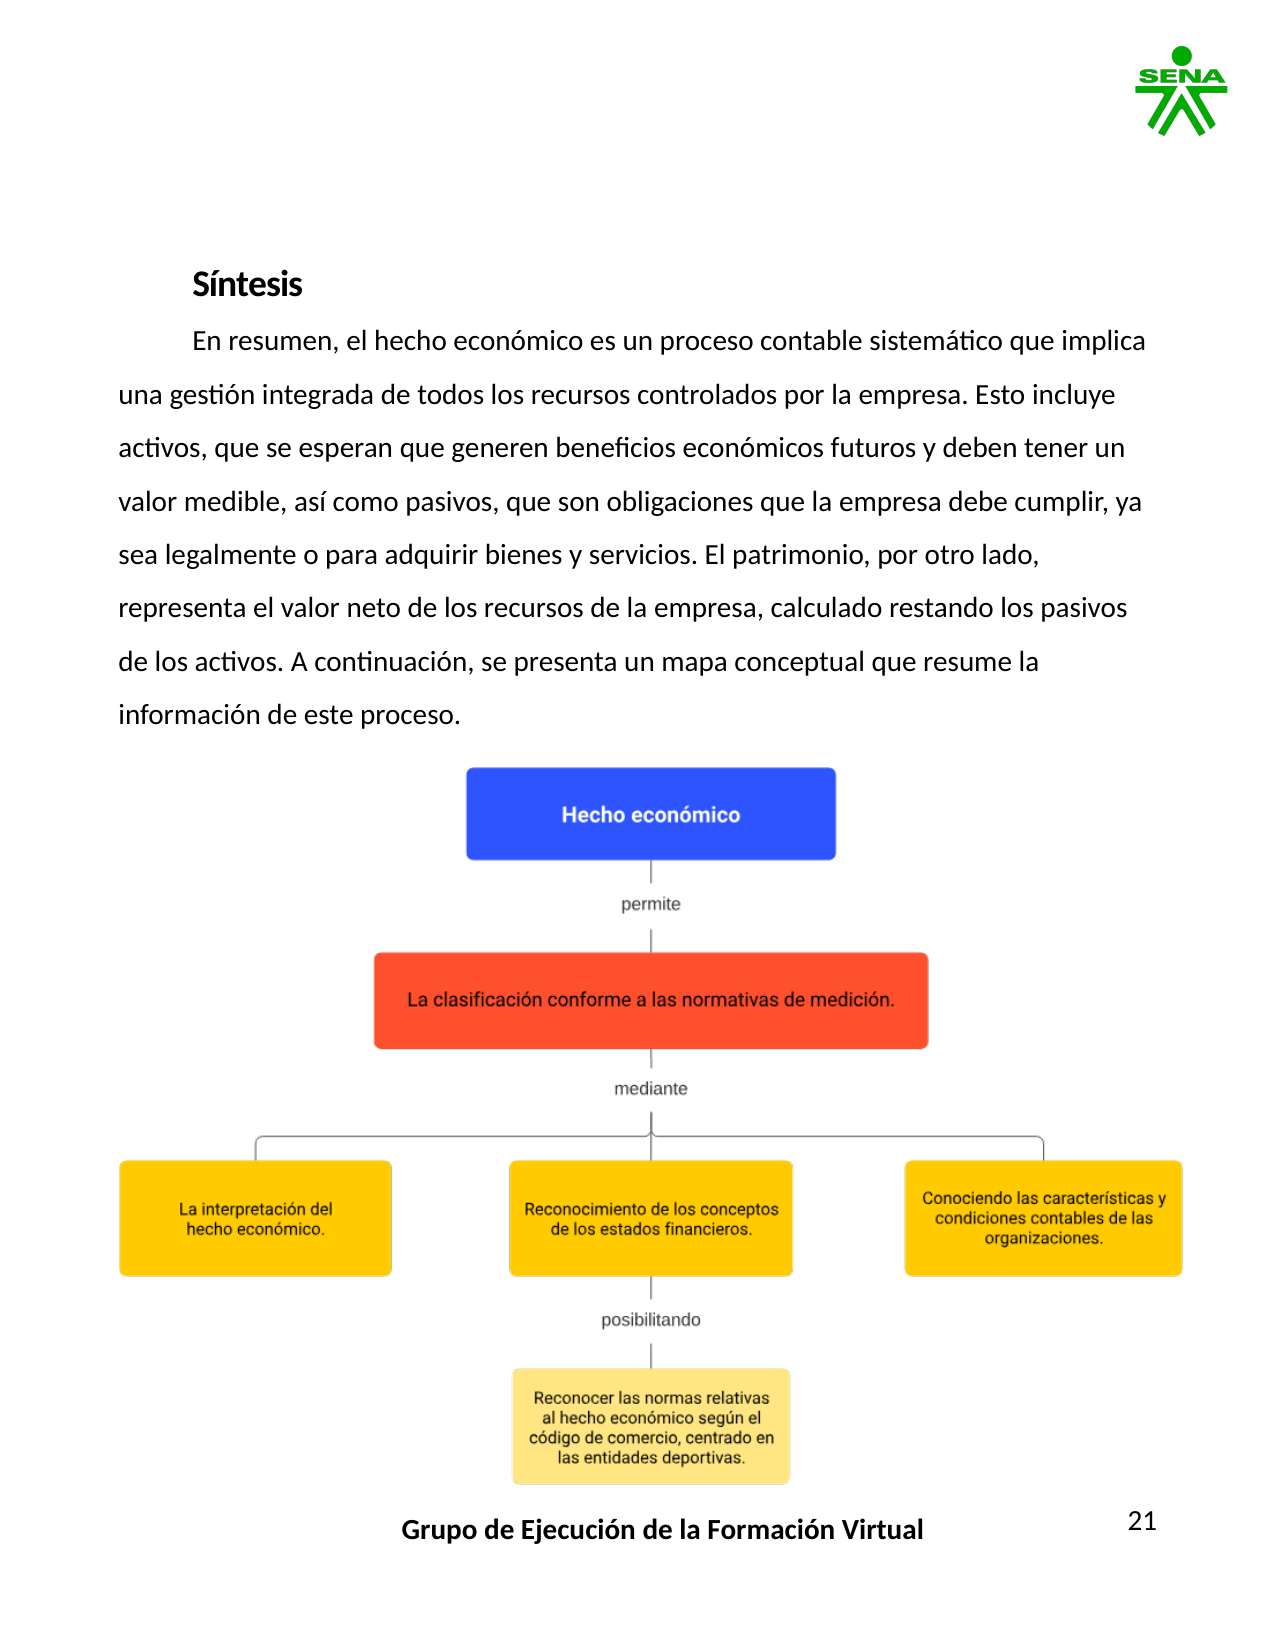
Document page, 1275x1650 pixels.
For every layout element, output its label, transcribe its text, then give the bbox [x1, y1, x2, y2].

subtitle Síntesis [118, 260, 1157, 306]
text En resumen, el hecho económico es un proceso contable sistemático que implica una gestión integrada de todos los recursos controlados por la empresa. Esto incluye activos, que se esperan que generen beneficios económicos futuros y deben tener un valor medible, así como pasivos, que son obligaciones que la empresa debe cumplir, ya sea legalmente o para adquirir bienes y servicios. El patrimonio, por otro lado, representa el valor neto de los recursos de la empresa, calculado restando los pasivos de los activos. A continuación, se presenta un mapa conceptual que resume la información de este proceso. [118, 322, 1157, 732]
picture [118, 766, 1184, 1486]
picture [1135, 46, 1228, 136]
